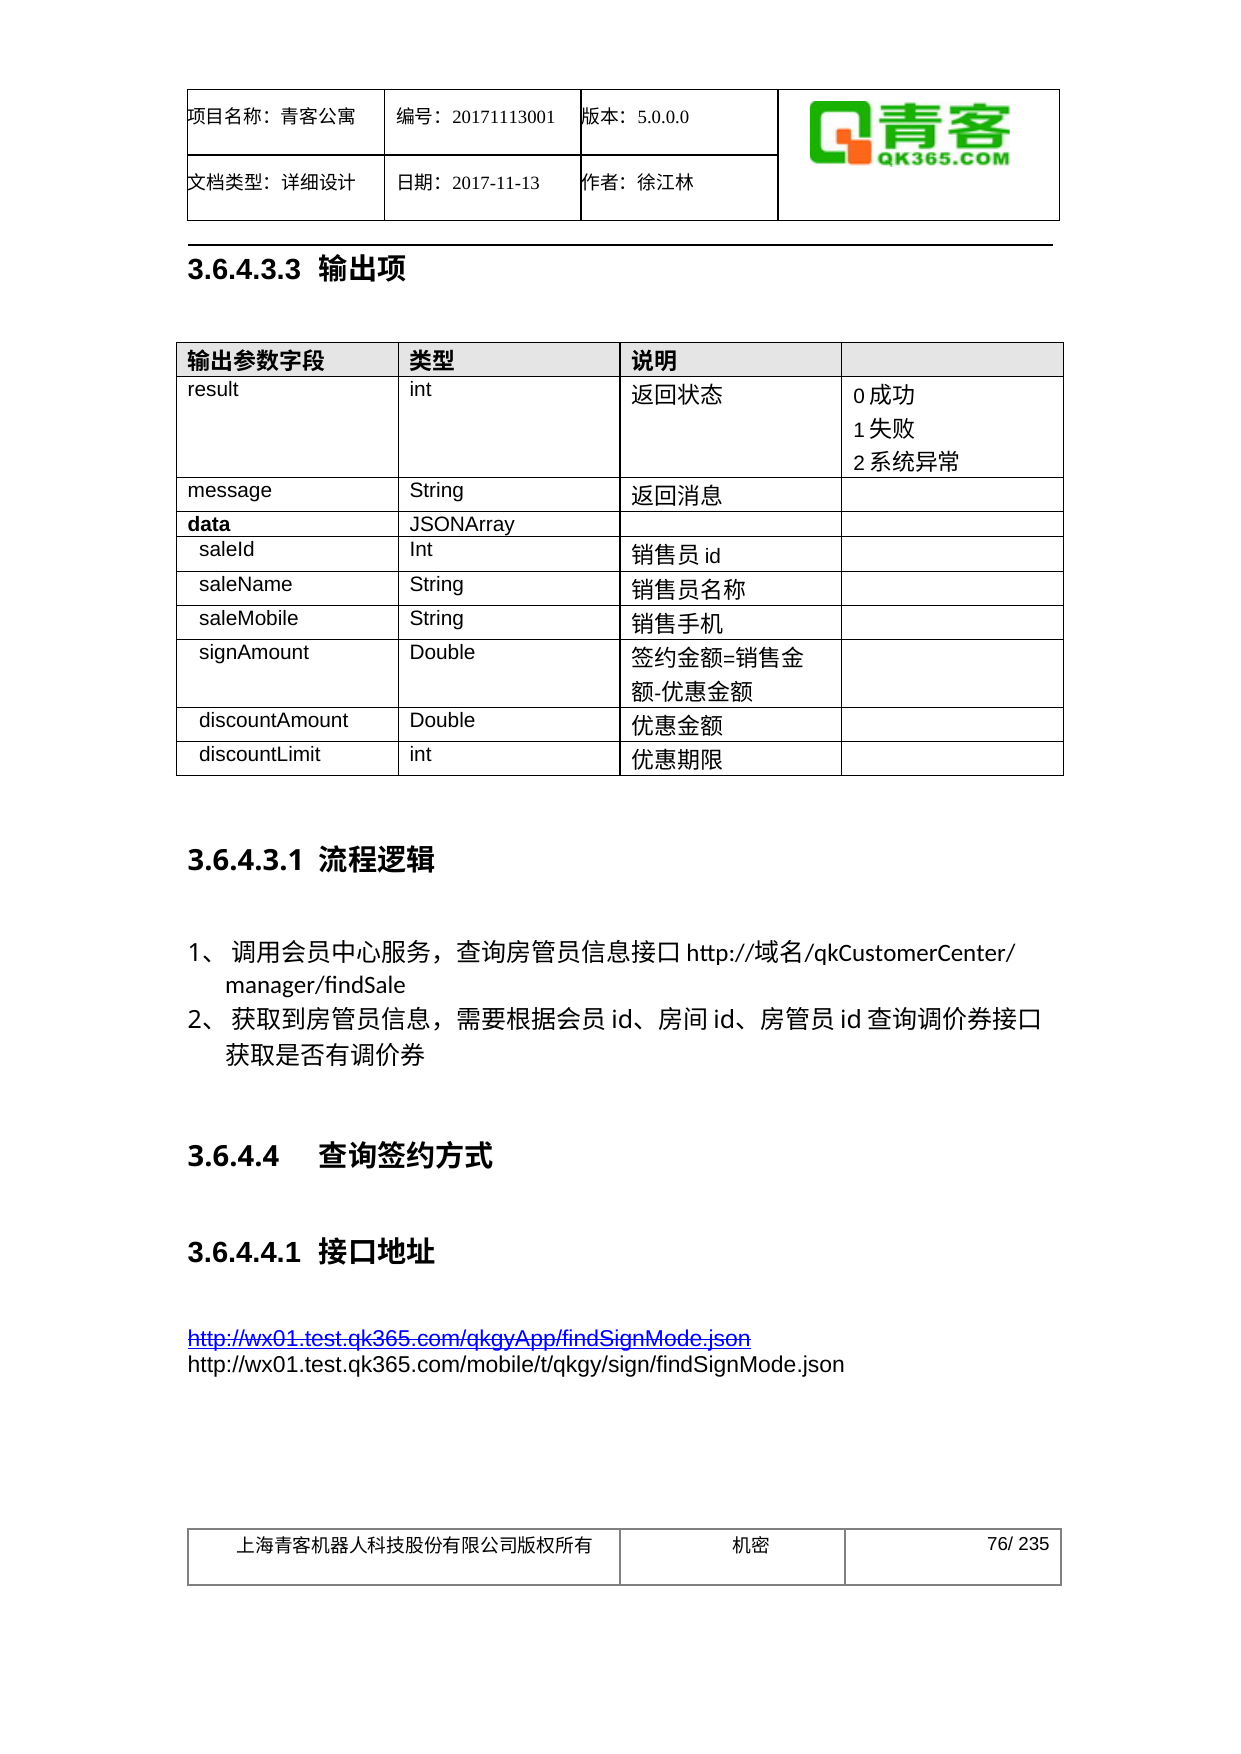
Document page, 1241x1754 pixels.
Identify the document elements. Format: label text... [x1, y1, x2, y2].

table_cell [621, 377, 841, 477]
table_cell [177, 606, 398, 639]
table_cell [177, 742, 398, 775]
subtitle 接口地址 [187, 1229, 1053, 1271]
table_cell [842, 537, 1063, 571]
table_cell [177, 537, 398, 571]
subtitle 输出项 [187, 246, 1053, 288]
text http://wx01.test.qk365.com/mobile/t/qkgy/sign/findSignMode.json [187, 1351, 1053, 1378]
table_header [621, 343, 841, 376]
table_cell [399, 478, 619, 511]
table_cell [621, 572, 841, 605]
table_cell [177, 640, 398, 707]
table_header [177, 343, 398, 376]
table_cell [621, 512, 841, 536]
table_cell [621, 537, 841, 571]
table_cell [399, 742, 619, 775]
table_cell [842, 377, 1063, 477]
text http://wx01.test.qk365.com/qkgyApp/findSignMode.json [187, 1325, 1053, 1351]
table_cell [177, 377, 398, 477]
subtitle 查询签约方式 [187, 1132, 1053, 1175]
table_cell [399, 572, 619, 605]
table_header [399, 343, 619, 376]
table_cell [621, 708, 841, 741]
picture [809, 101, 1010, 167]
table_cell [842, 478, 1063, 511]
list 获取到房管员信息，需要根据会员id、房间id、房管员id查询调价券接口获取是否有调价券 [187, 999, 1053, 1072]
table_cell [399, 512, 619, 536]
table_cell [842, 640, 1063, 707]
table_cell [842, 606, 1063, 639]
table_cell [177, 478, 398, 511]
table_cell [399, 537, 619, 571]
subtitle 流程逻辑 [187, 837, 1053, 879]
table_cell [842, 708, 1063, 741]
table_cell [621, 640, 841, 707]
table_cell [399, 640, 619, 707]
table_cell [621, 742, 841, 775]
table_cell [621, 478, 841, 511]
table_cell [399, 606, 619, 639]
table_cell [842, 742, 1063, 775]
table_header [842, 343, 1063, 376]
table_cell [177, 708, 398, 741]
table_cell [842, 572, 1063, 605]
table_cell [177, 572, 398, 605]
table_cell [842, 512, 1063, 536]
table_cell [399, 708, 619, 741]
list 调用会员中心服务，查询房管员信息接口http://域名/qkCustomerCenter/manager/findSale [187, 933, 1053, 999]
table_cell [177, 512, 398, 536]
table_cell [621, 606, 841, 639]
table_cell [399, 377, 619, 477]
